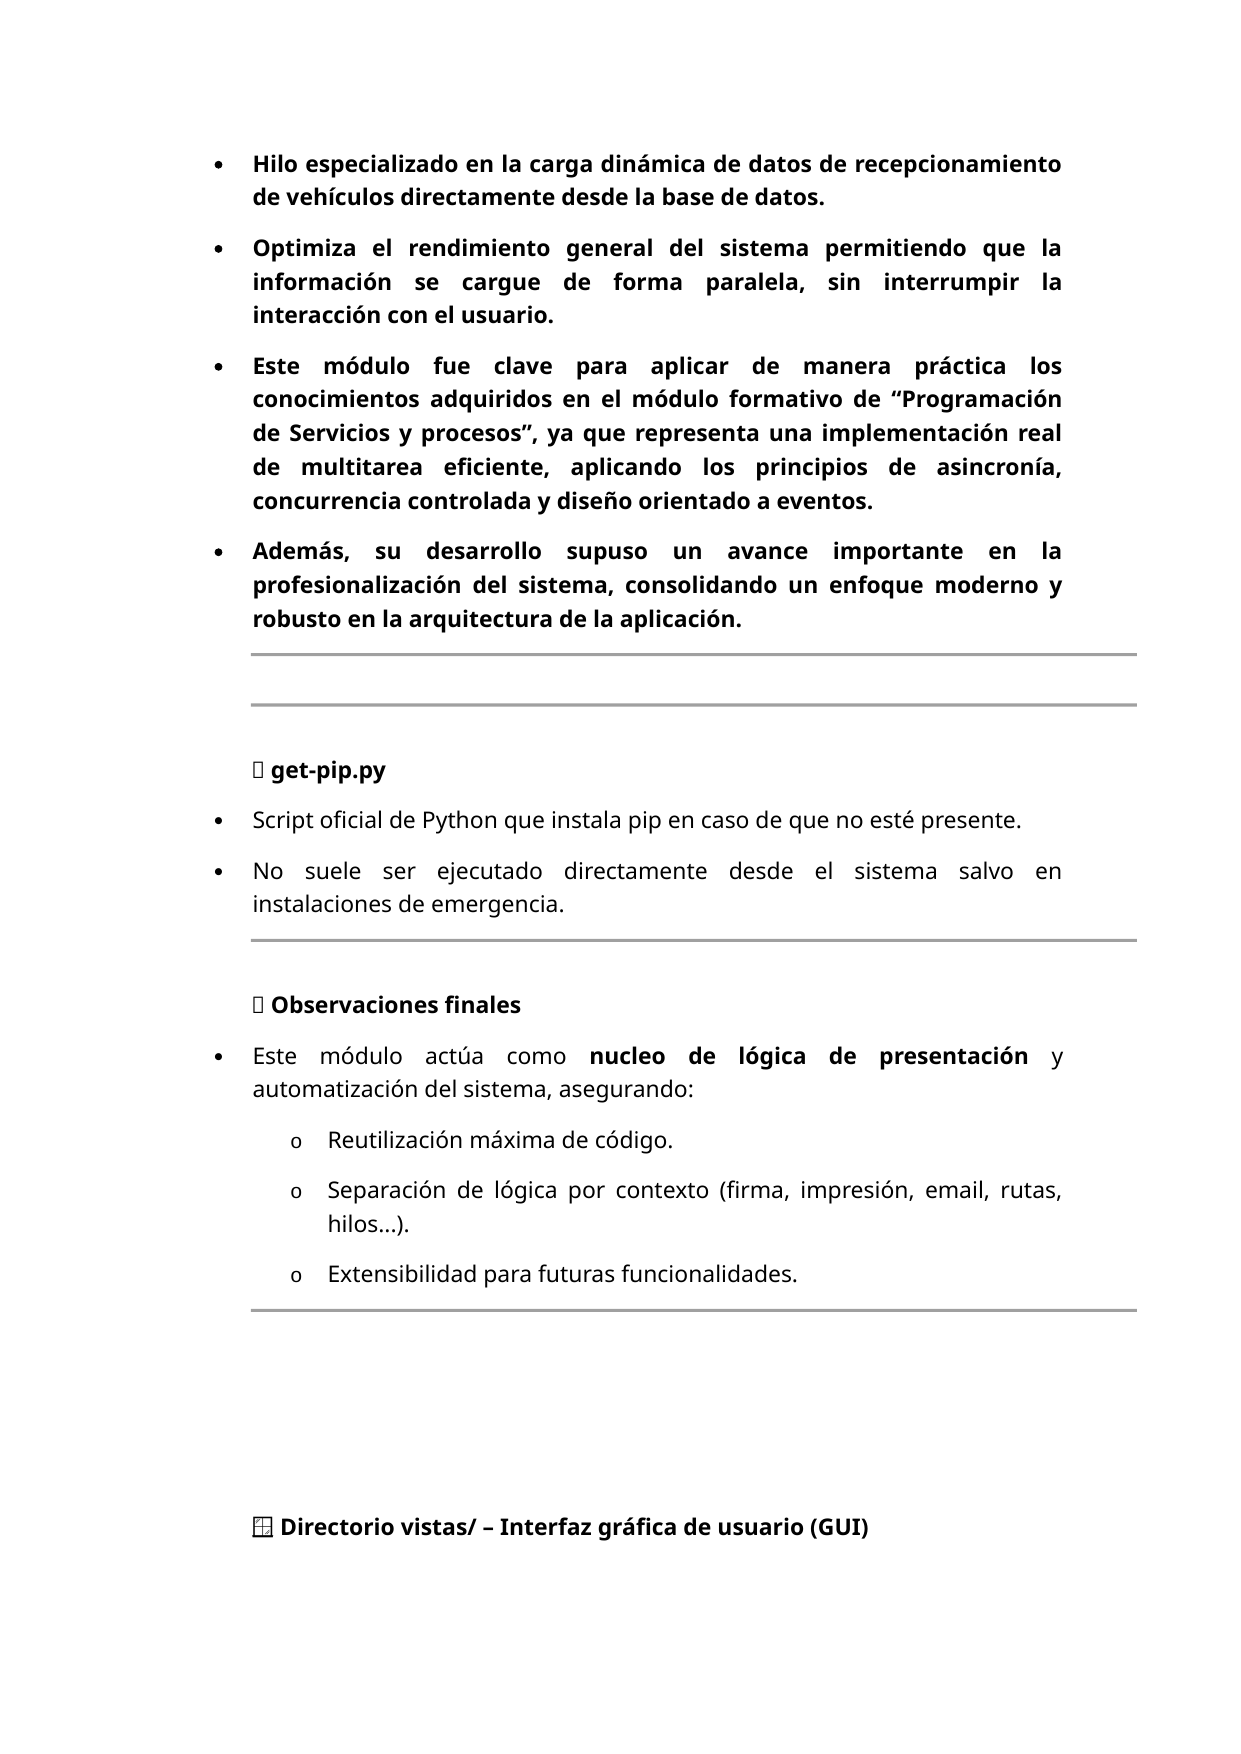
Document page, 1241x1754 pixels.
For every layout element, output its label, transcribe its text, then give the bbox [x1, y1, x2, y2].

list Optimiza el rendimiento general del sistema permitiendo que la información se cargue de forma paralela, sin interrumpir la interacción con el usuario. [215, 232, 1063, 331]
text 🪟 Directorio vistas/ – Interfaz gráfica de usuario (GUI) [251, 1511, 1063, 1542]
list Este módulo fue clave para aplicar de manera práctica los conocimientos adquiridos en el módulo formativo de “Programación de Servicios y procesos”, ya que representa una implementación real de multitarea eficiente, aplicando los principios de asincronía, concurrencia controlada y diseño orientado a eventos. [215, 350, 1063, 516]
list Extensibilidad para futuras funcionalidades. [290, 1258, 1063, 1290]
list Reutilización máxima de código. [290, 1124, 1063, 1155]
list Este módulo actúa como nucleo de lógica de presentación y automatización del sistema, asegurando: [215, 1040, 1063, 1105]
text ✅ Observaciones finales [251, 989, 1063, 1021]
list Hilo especializado en la carga dinámica de datos de recepcionamiento de vehículos directamente desde la base de datos. [215, 148, 1063, 213]
list Script oficial de Python que instala pip en caso de que no esté presente. [215, 804, 1063, 836]
list Separación de lógica por contexto (firma, impresión, email, rutas, hilos...). [290, 1174, 1063, 1239]
list No suele ser ejecutado directamente desde el sistema salvo en instalaciones de emergencia. [215, 855, 1063, 920]
list Además, su desarrollo supuso un avance importante en la profesionalización del sistema, consolidando un enfoque moderno y robusto en la arquitectura de la aplicación. [215, 535, 1063, 634]
text 🧪 get-pip.py [251, 754, 1063, 785]
